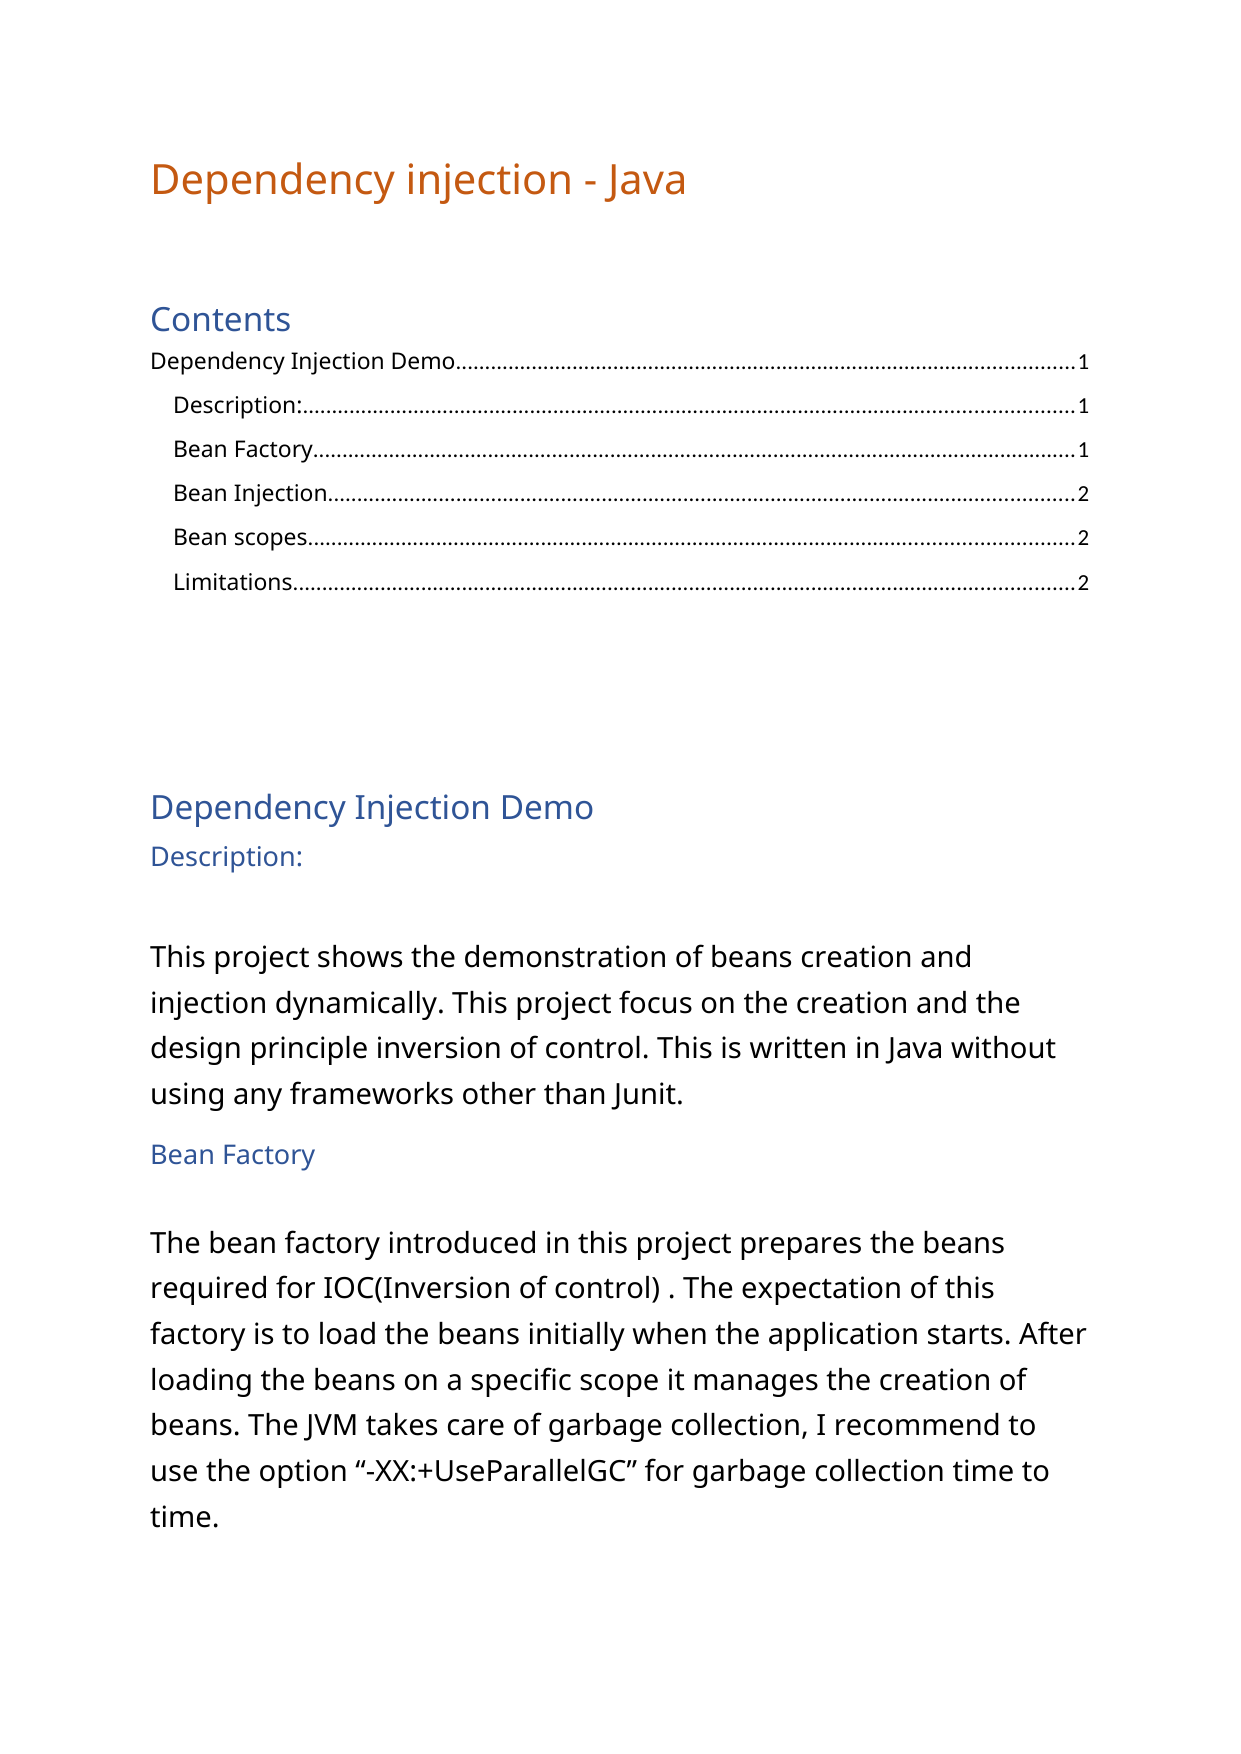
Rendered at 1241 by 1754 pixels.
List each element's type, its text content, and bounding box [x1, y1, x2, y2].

subtitle Bean Factory [150, 1135, 1090, 1172]
text This project shows the demonstration of beans creation and injection dynamically. This project focus on the creation and the design principle inversion of control. This is written in Java without using any frameworks other than Junit. [150, 936, 1090, 1113]
subtitle Description: [150, 837, 1090, 874]
text The bean factory introduced in this project prepares the beans required for IOC(Inversion of control) . The expectation of this factory is to load the beans initially when the application starts. After loading the beans on a specific scope it manages the creation of beans. The JVM takes care of garbage collection, I recommend to use the option “-XX:+UseParallelGC” for garbage collection time to time. [150, 1222, 1090, 1536]
subtitle Dependency Injection Demo [150, 784, 1090, 829]
text Dependency injection - Java [150, 150, 1090, 207]
